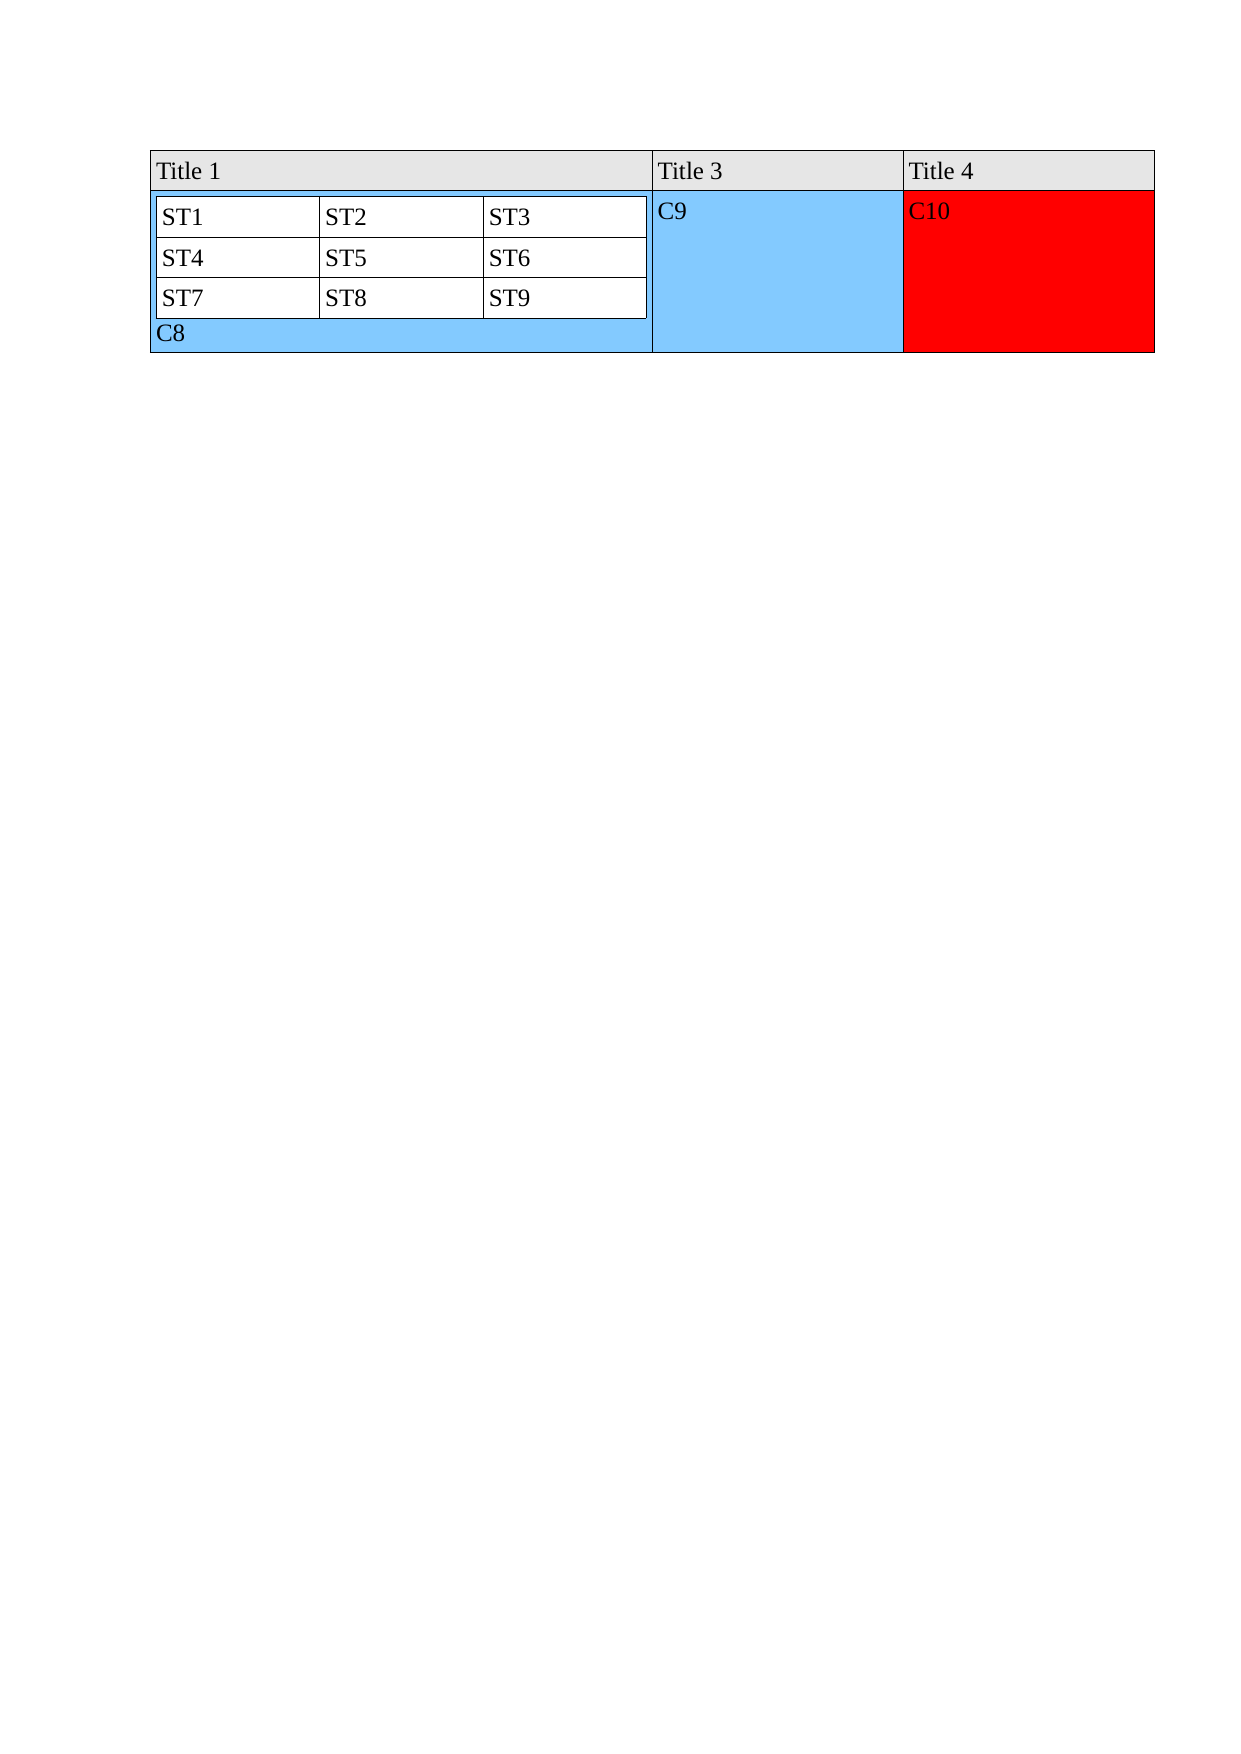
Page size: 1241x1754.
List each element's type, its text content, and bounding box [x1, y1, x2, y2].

table_cell C10 [904, 191, 1154, 352]
table_header Title 1 [151, 151, 652, 190]
table_cell C8 [151, 191, 652, 352]
table_header Title 3 [653, 151, 903, 190]
table_cell C9 [653, 191, 903, 352]
table_header Title 4 [904, 151, 1154, 190]
